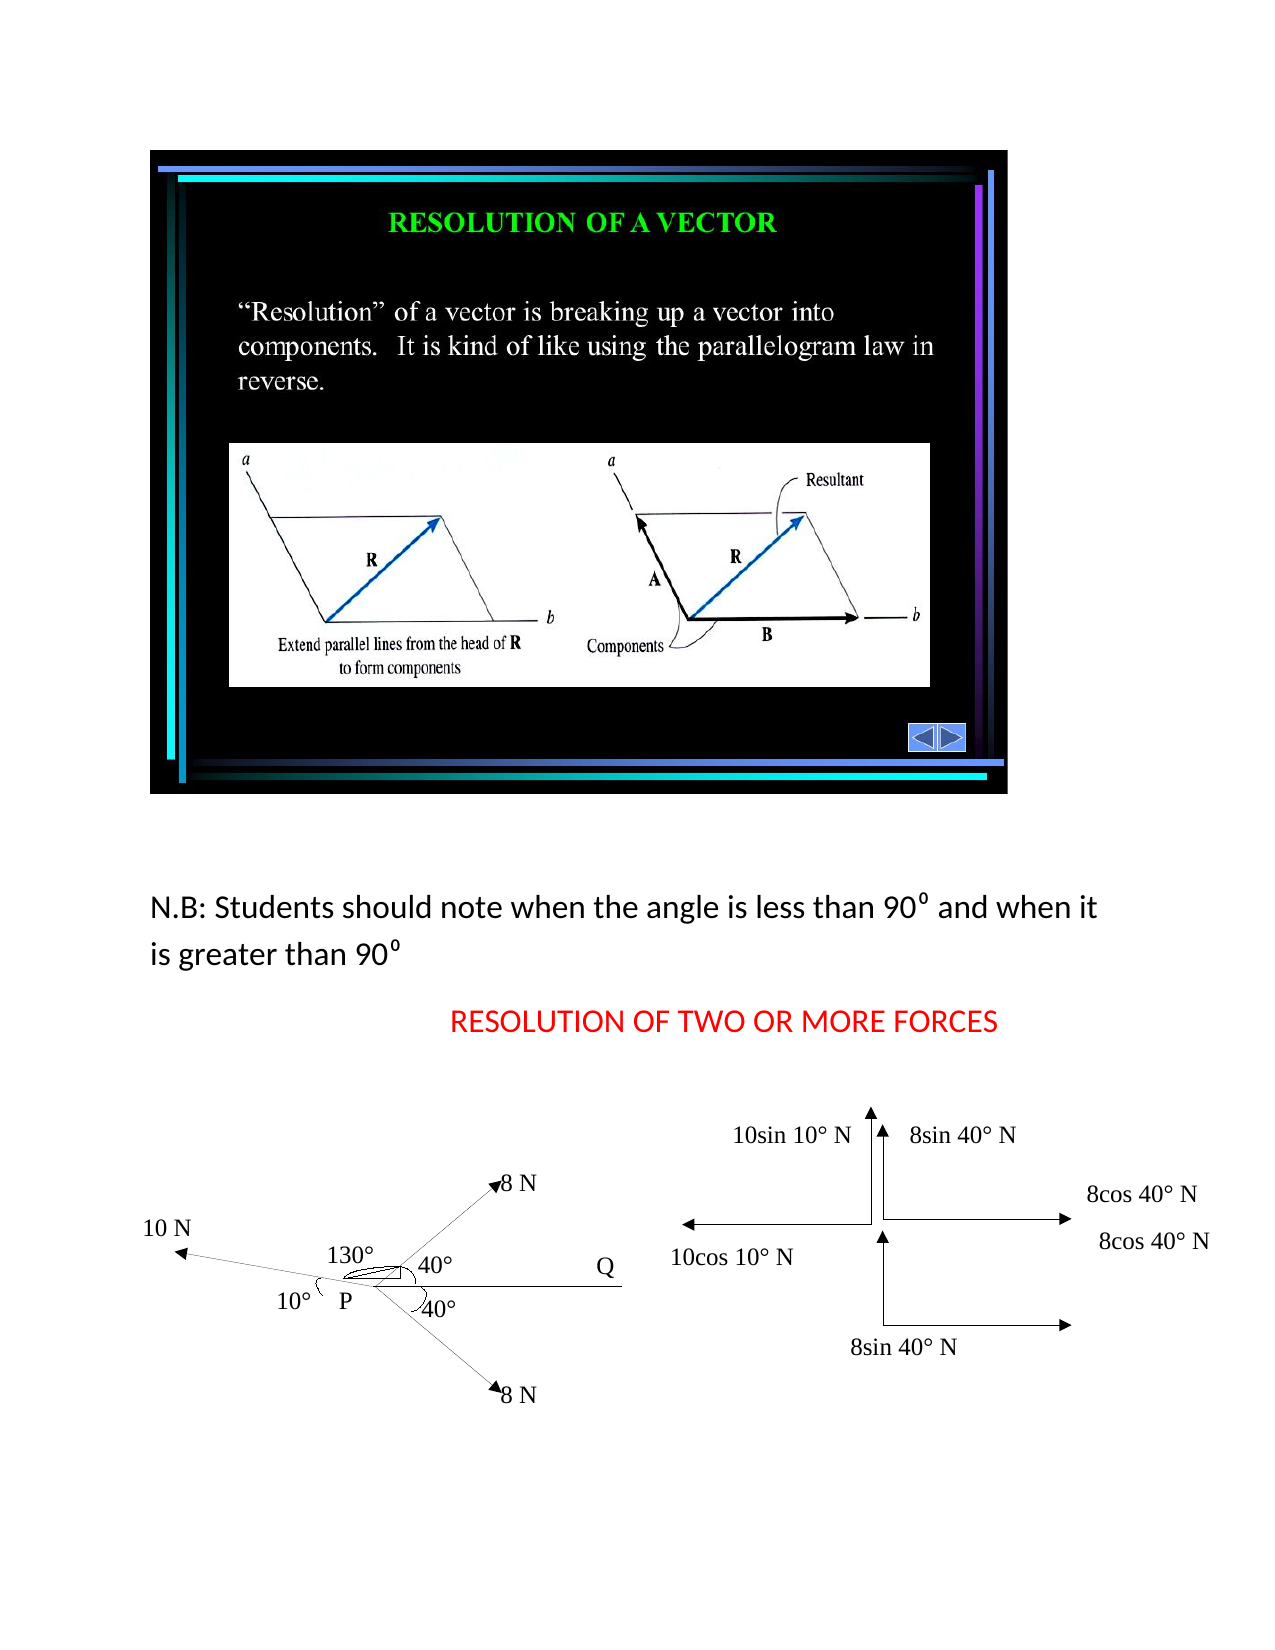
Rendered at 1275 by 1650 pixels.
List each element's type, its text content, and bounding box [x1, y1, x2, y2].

text N.B: Students should note when the angle is less than 90⁰ and when it is greater than 90⁰ [150, 886, 1125, 974]
picture [150, 150, 1008, 794]
text RESOLUTION OF TWO OR MORE FORCES [375, 1001, 1125, 1041]
